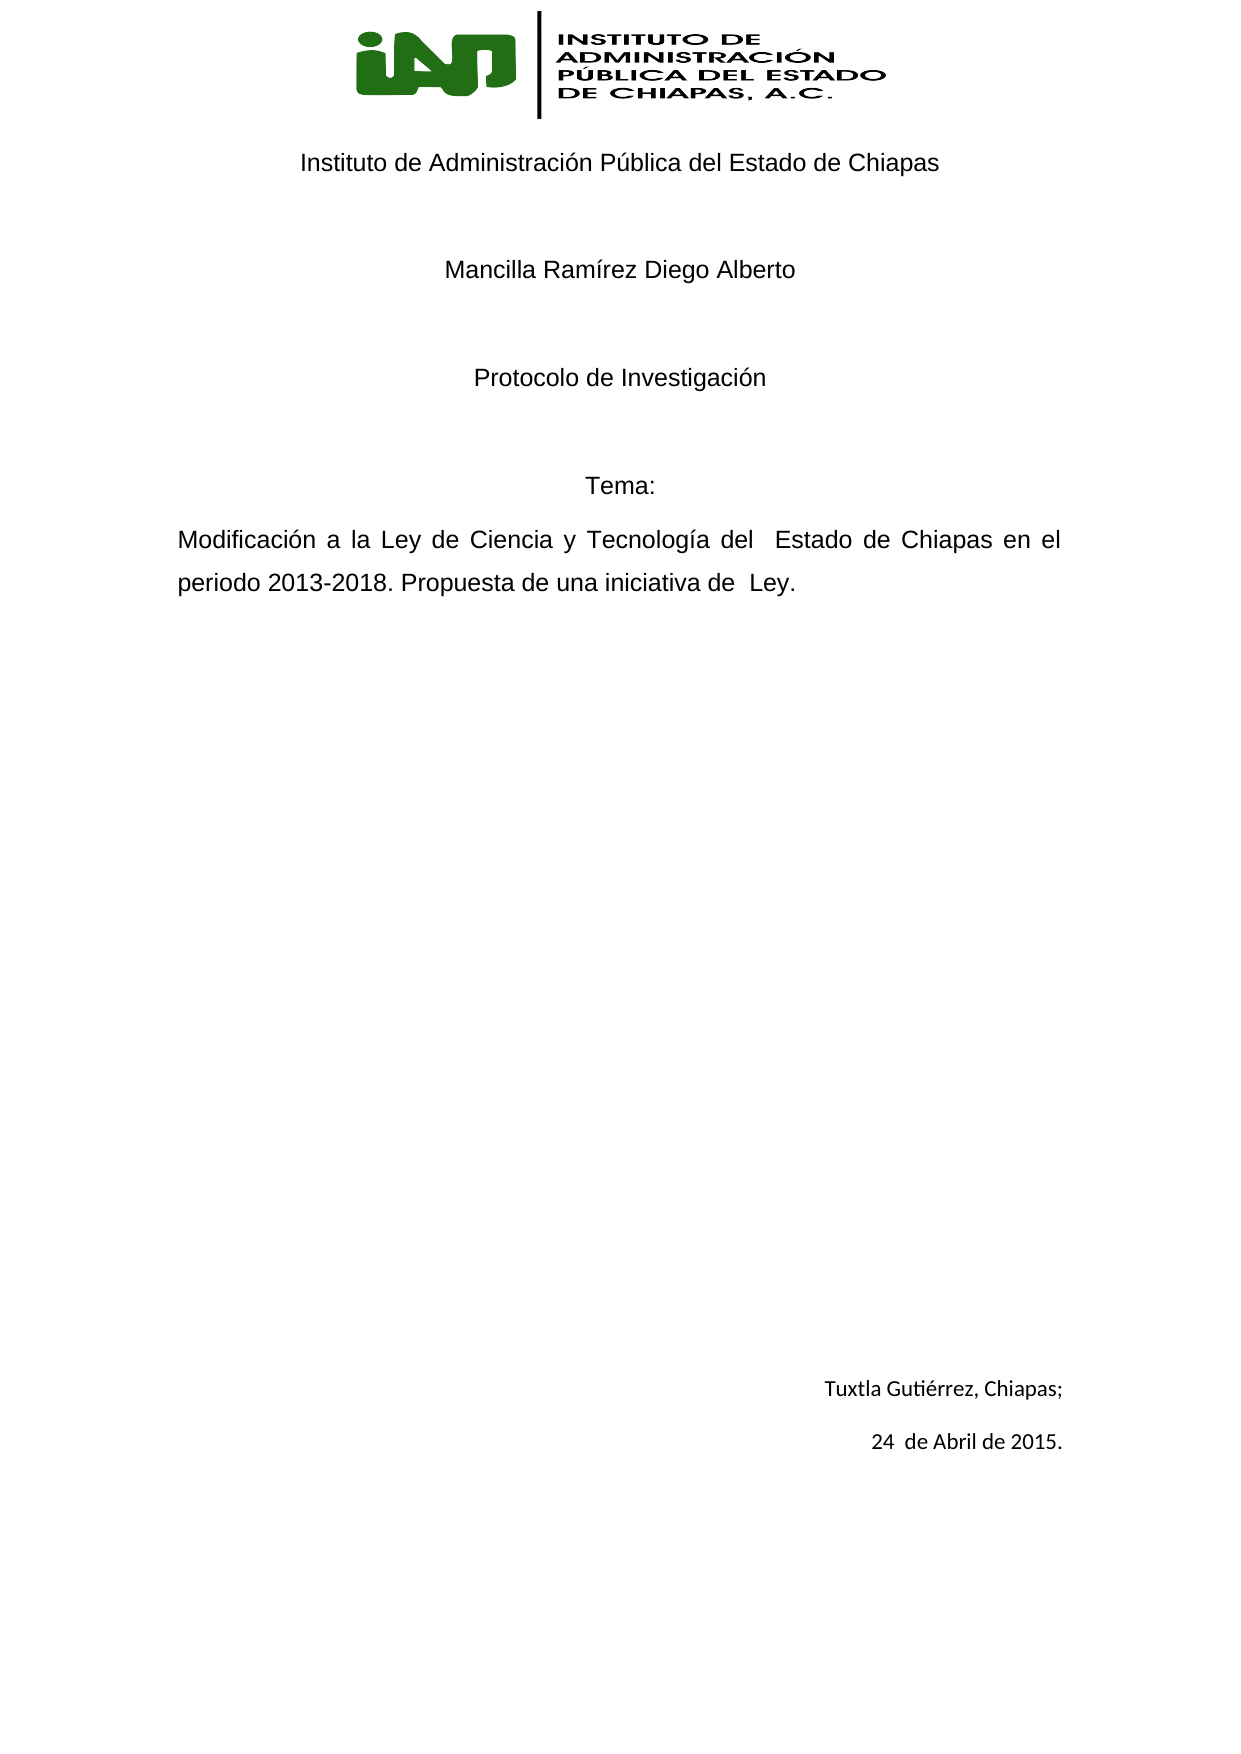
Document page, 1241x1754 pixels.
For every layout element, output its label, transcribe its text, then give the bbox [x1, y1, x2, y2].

text Mancilla Ramírez Diego Alberto [177, 255, 1063, 284]
text Tuxtla Gutiérrez, Chiapas; [177, 1374, 1063, 1402]
text Instituto de Administración Pública del Estado de Chiapas [177, 148, 1063, 176]
text Tema: [177, 471, 1063, 499]
text Modificación a la Ley de Ciencia y Tecnología del Estado de Chiapas en el periodo 2013-2018. Propuesta de una iniciativa de Ley. [177, 524, 1063, 596]
text 24 de Abril de 2015. [177, 1427, 1063, 1455]
picture [356, 11, 886, 119]
text Protocolo de Investigación [177, 363, 1063, 392]
